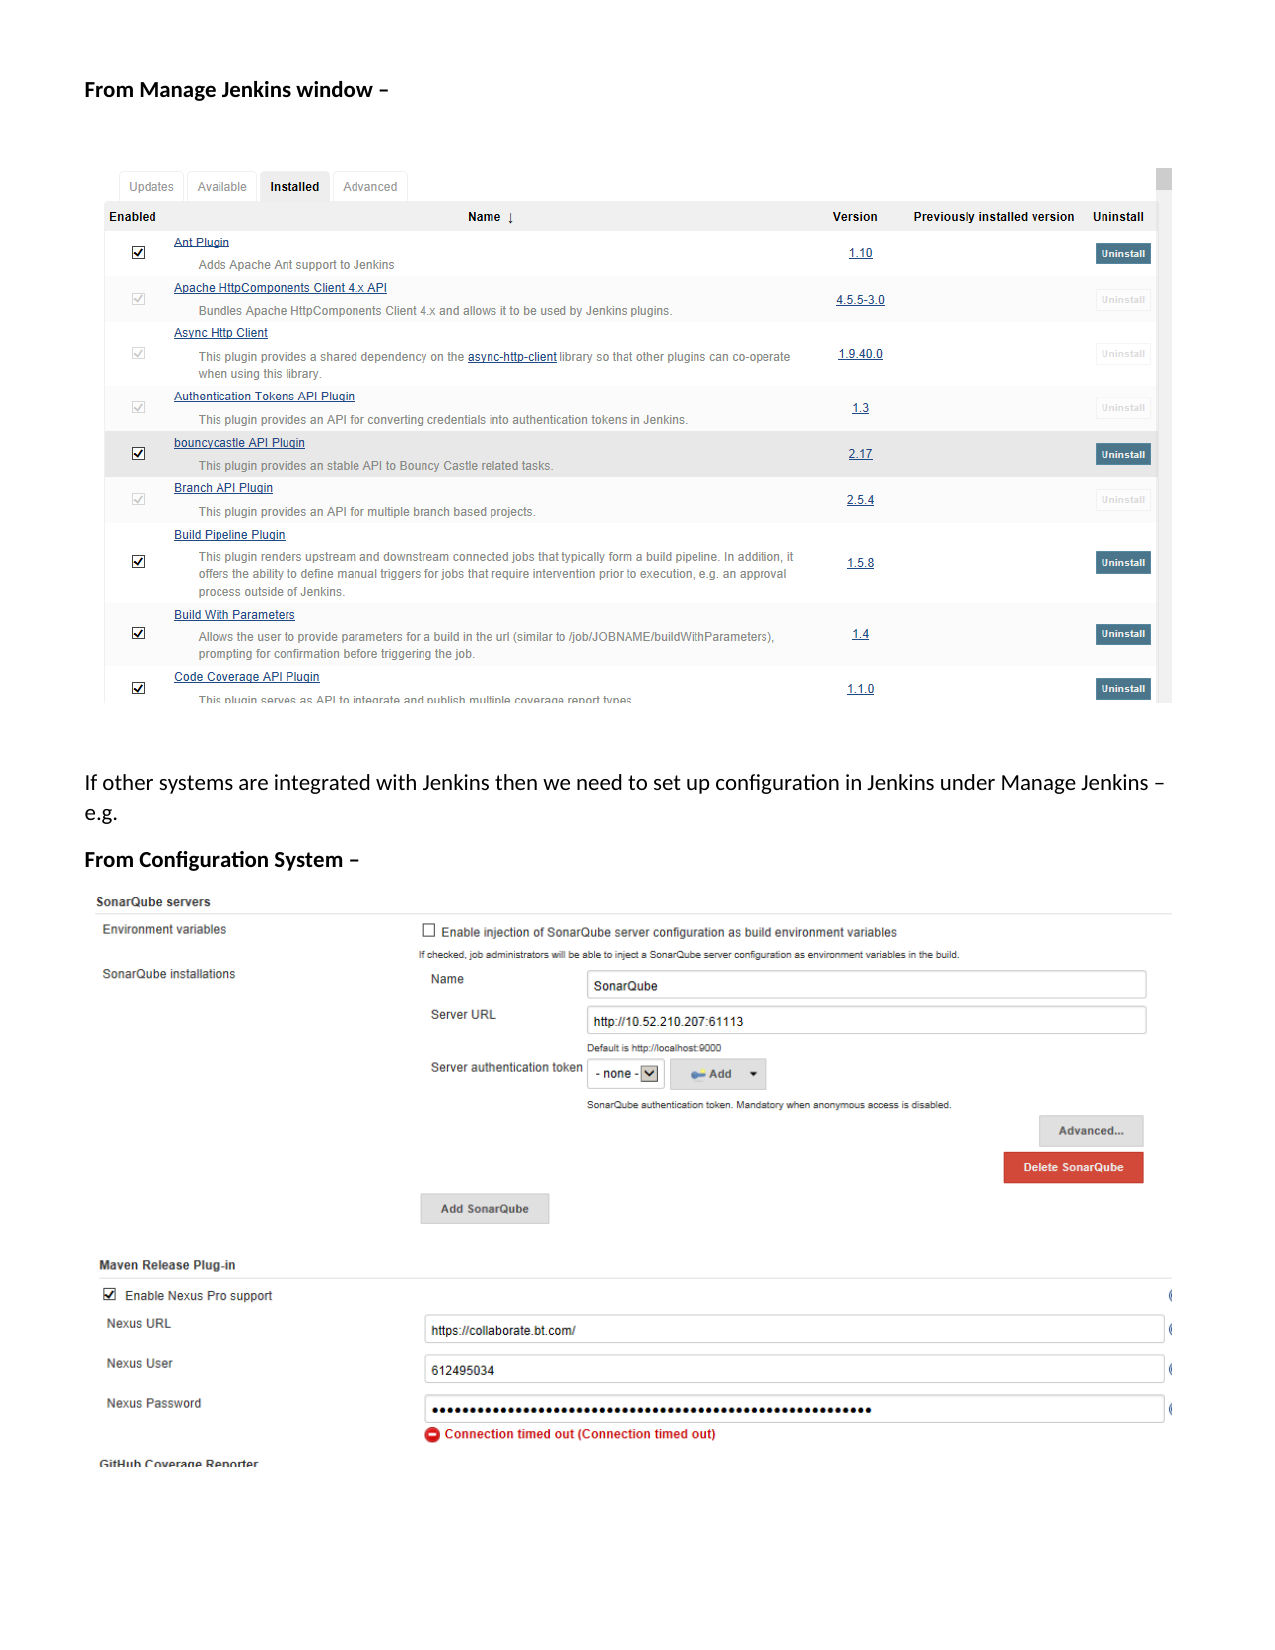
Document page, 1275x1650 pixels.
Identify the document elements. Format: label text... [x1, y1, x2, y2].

text If other systems are integrated with Jenkins then we need to set up configuration in Jenkins under Manage Jenkins – e.g. [84, 768, 1172, 827]
picture [84, 168, 1172, 703]
text From Configuration System – [84, 845, 1172, 873]
picture [84, 1249, 1172, 1467]
text From Manage Jenkins window – [84, 75, 1172, 103]
picture [84, 892, 1172, 1231]
